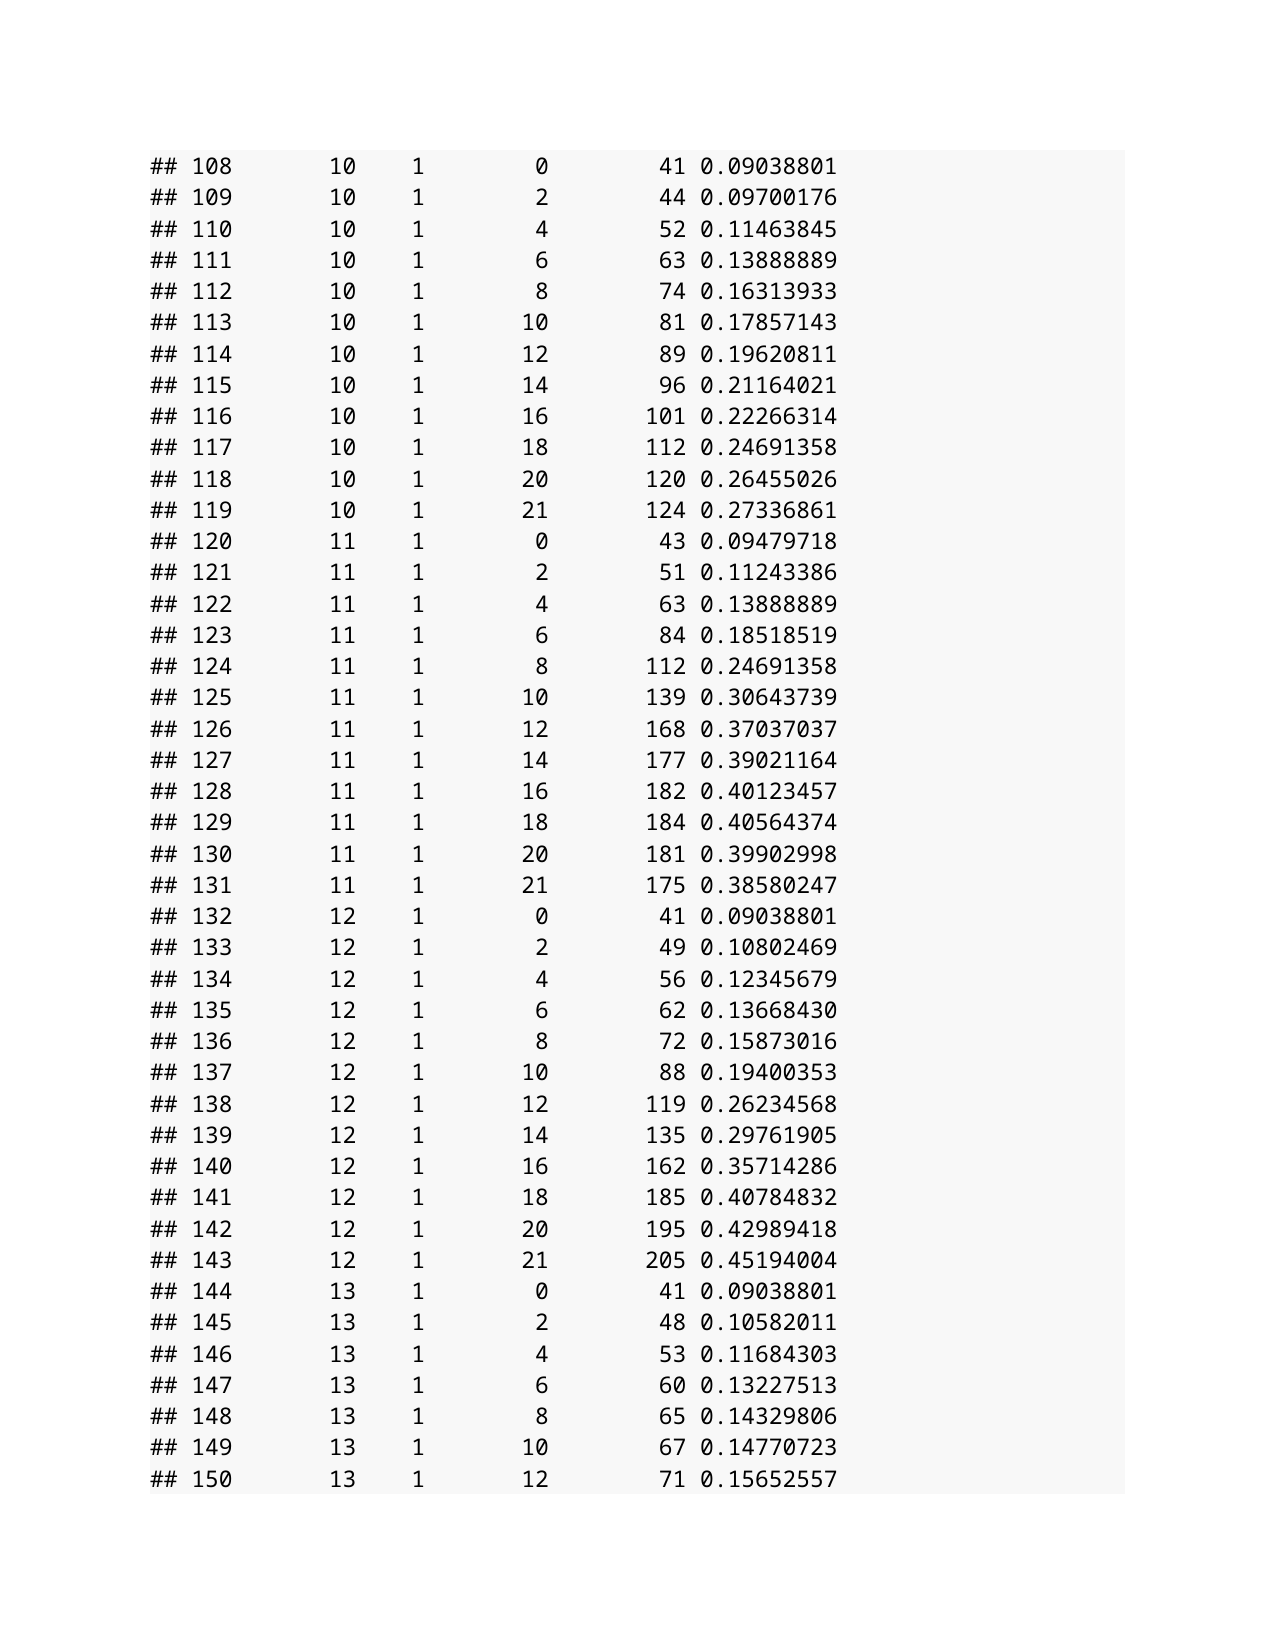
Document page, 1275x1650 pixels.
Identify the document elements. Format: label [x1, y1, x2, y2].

text [150, 150, 1125, 1494]
